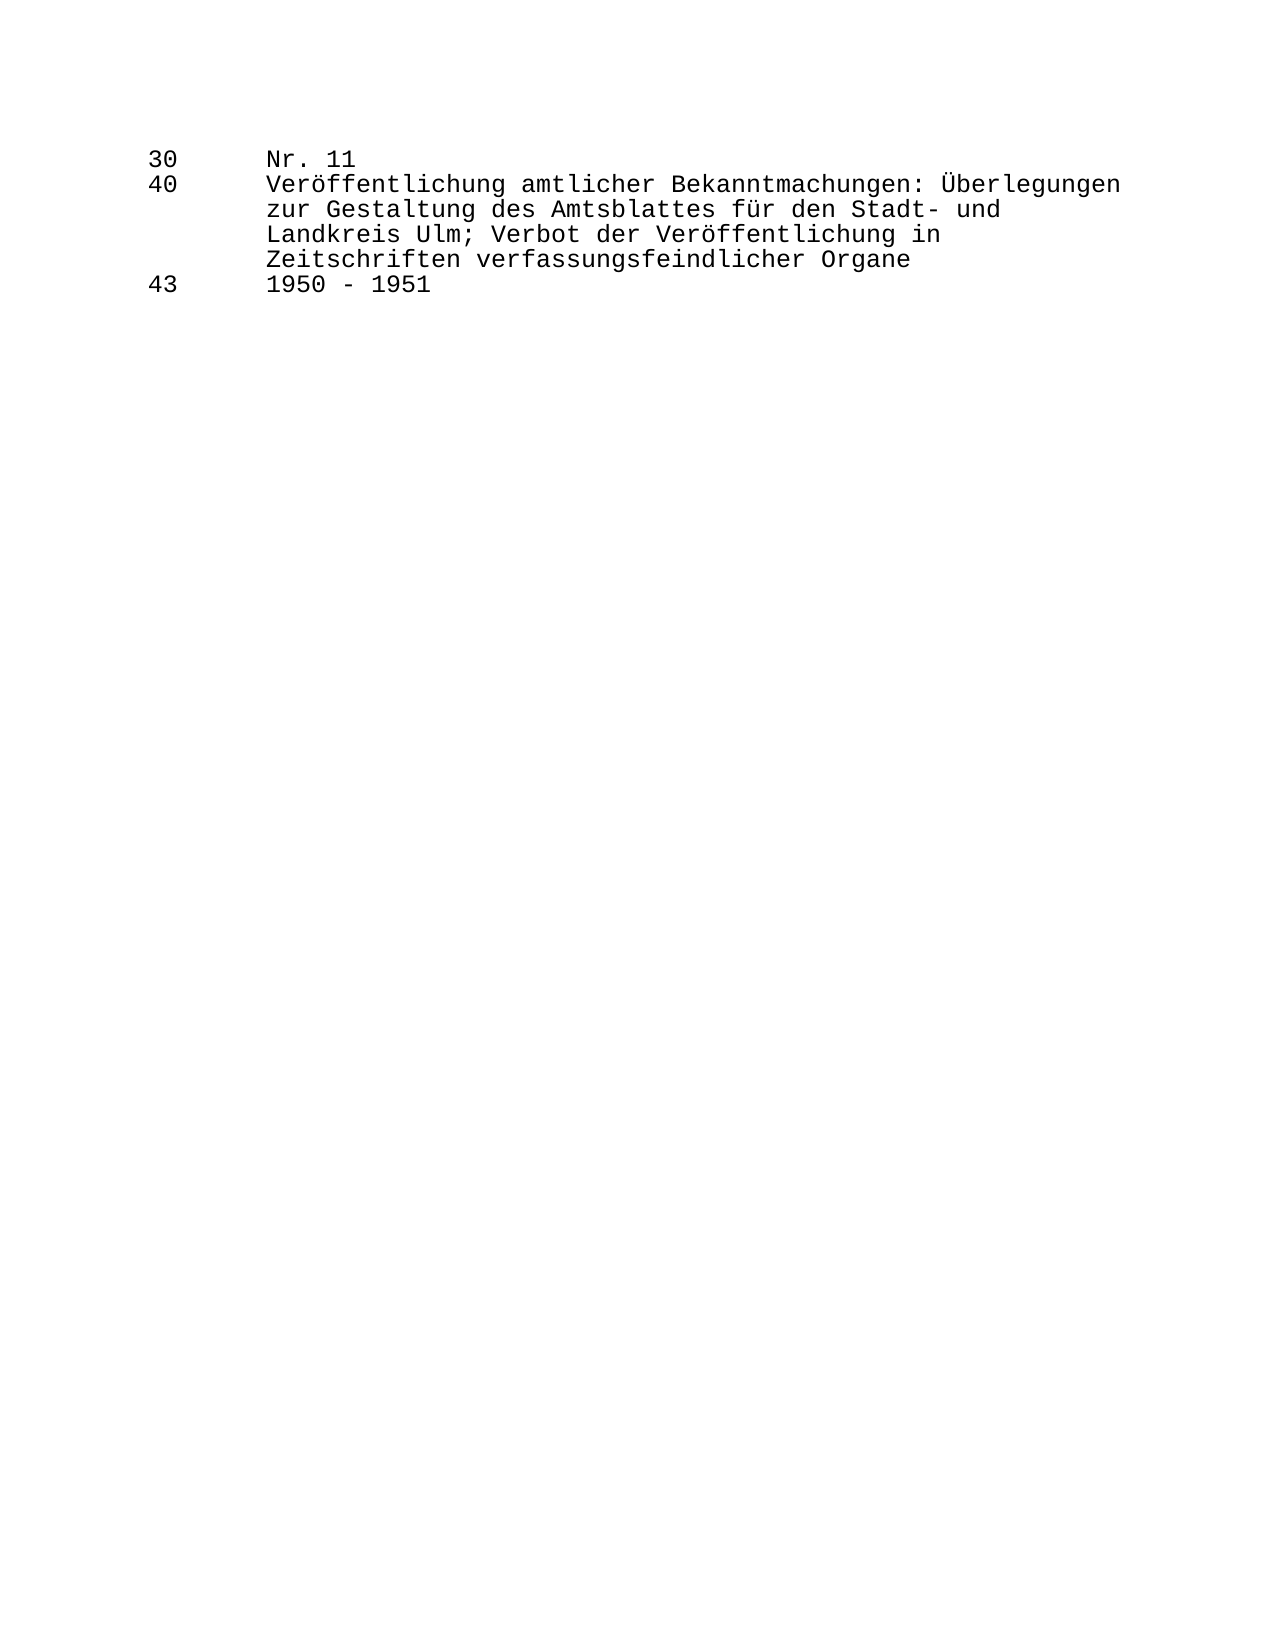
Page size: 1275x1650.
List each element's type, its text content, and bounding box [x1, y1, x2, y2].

text 43 1950 - 1951 [148, 273, 1127, 298]
text 30 Nr. 11 [148, 148, 1127, 173]
text 40 Veröffentlichung amtlicher Bekanntmachungen: Überlegungen zur s[2{Gestaltung} des 1{Amtsblatt}]ses für den Stadt- und Landkreis o[Ulm]o; s[Verbot der Veröffentlichung]s in s[1{Zeitschriften} 2{verfassungsfeindlicher Organe}]s [148, 173, 1127, 273]
